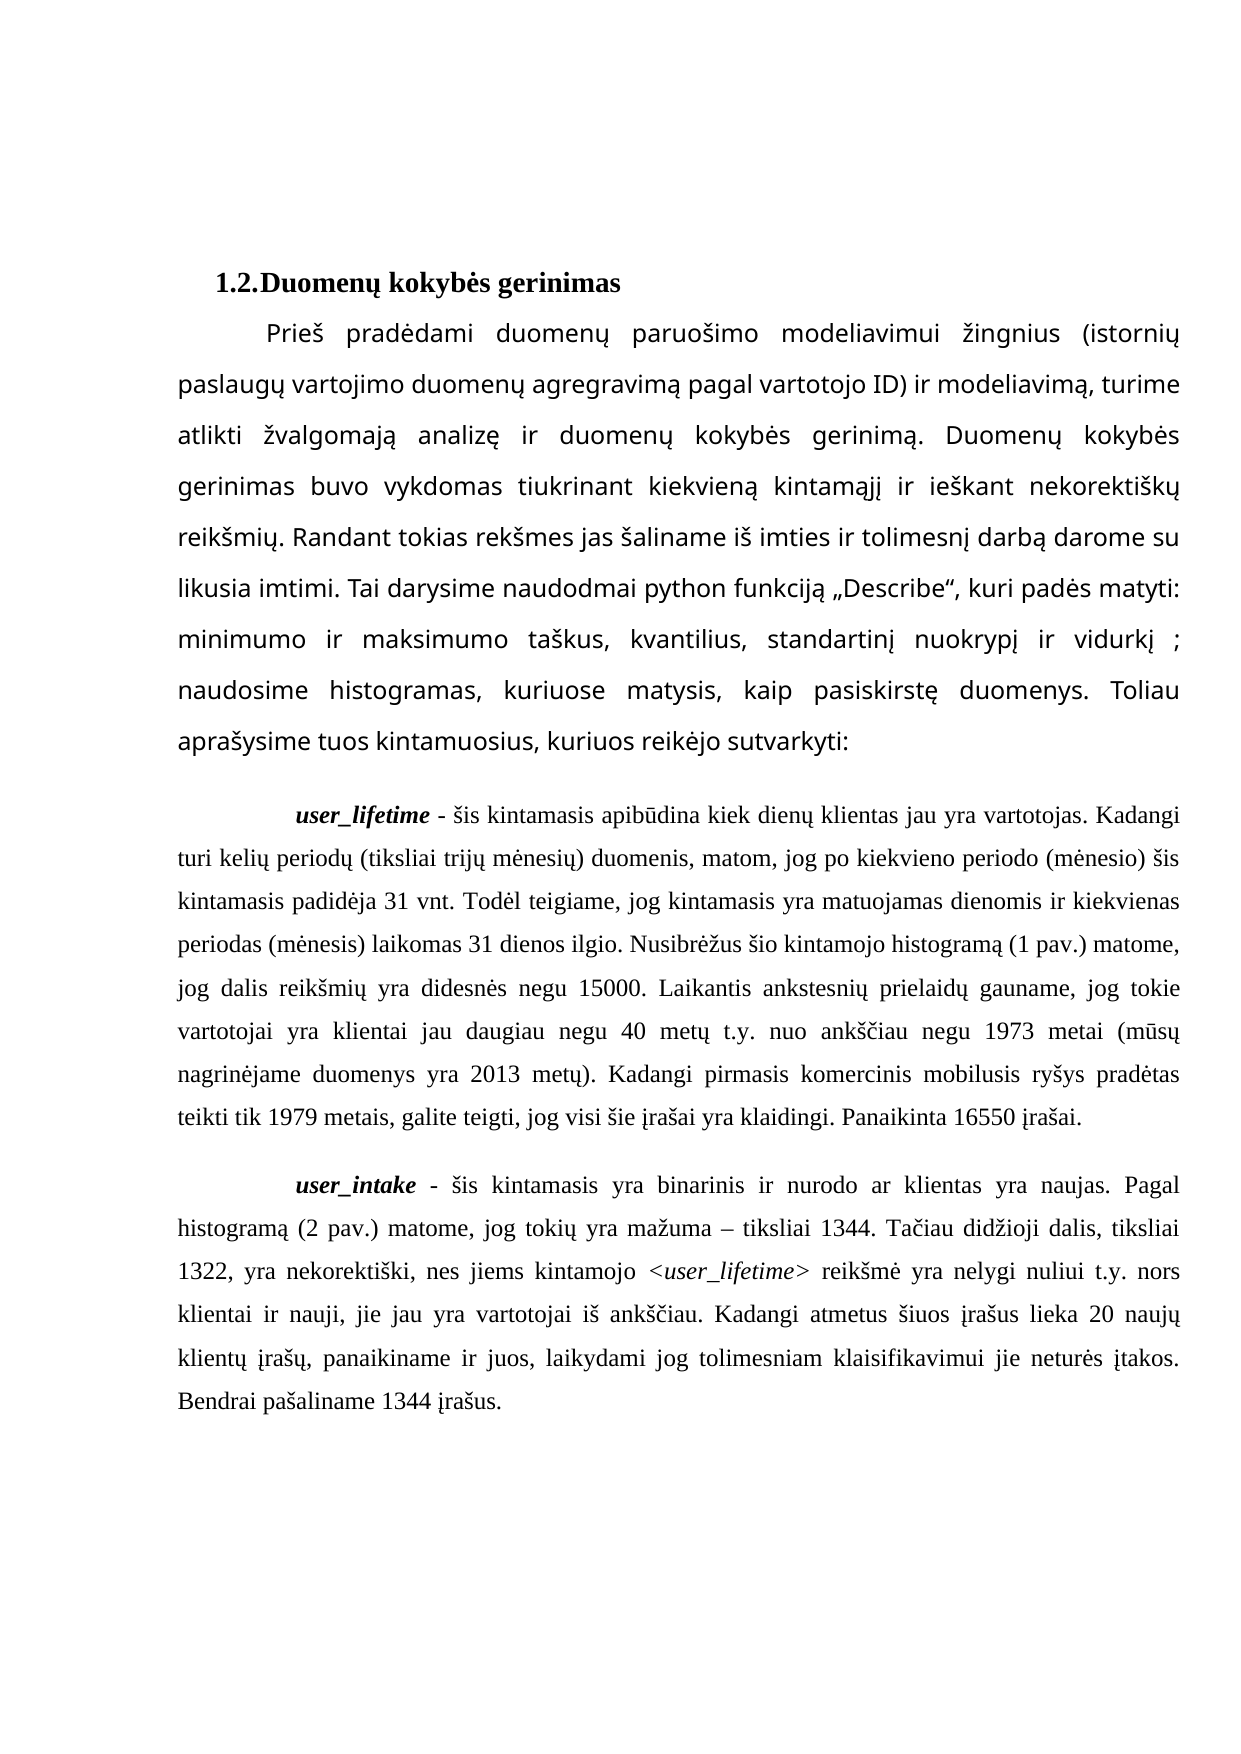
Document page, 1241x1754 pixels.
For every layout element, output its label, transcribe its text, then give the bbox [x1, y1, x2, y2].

text user_lifetime - šis kintamasis apibūdina kiek dienų klientas jau yra vartotojas. Kadangi turi kelių periodų (tiksliai trijų mėnesių) duomenis, matom, jog po kiekvieno periodo (mėnesio) šis kintamasis padidėja 31 vnt. Todėl teigiame, jog kintamasis yra matuojamas dienomis ir kiekvienas periodas (mėnesis) laikomas 31 dienos ilgio. Nusibrėžus šio kintamojo histogramą (1 pav.) matome, jog dalis reikšmių yra didesnės negu 15000. Laikantis ankstesnių prielaidų gauname, jog tokie vartotojai yra klientai jau daugiau negu 40 metų t.y. nuo ankščiau negu 1973 metai (mūsų nagrinėjame duomenys yra 2013 metų). Kadangi pirmasis komercinis mobilusis ryšys pradėtas teikti tik 1979 metais, galite teigti, jog visi šie įrašai yra klaidingi. Panaikinta 16550 įrašai. [177, 800, 1181, 1131]
text Prieš pradėdami duomenų paruošimo modeliavimui žingnius (istornių paslaugų vartojimo duomenų agregravimą pagal vartotojo ID) ir modeliavimą, turime atlikti žvalgomają analizę ir duomenų kokybės gerinimą. Duomenų kokybės gerinimas buvo vykdomas tiukrinant kiekvieną kintamąjį ir ieškant nekorektiškų reikšmių. Randant tokias rekšmes jas šaliname iš imties ir tolimesnį darbą darome su likusia imtimi. Tai darysime naudodmai python funkciją „Describe“, kuri padės matyti: minimumo ir maksimumo taškus, kvantilius, standartinį nuokrypį ir vidurkį ; naudosime histogramas, kuriuose matysis, kaip pasiskirstę duomenys. Toliau aprašysime tuos kintamuosius, kuriuos reikėjo sutvarkyti: [177, 316, 1181, 758]
subtitle Duomenų kokybės gerinimas [215, 265, 1181, 299]
text user_intake - šis kintamasis yra binarinis ir nurodo ar klientas yra naujas. Pagal histogramą (2 pav.) matome, jog tokių yra mažuma – tiksliai 1344. Tačiau didžioji dalis, tiksliai 1322, yra nekorektiški, nes jiems kintamojo <user_lifetime> reikšmė yra nelygi nuliui t.y. nors klientai ir nauji, jie jau yra vartotojai iš ankščiau. Kadangi atmetus šiuos įrašus lieka 20 naujų klientų įrašų, panaikiname ir juos, laikydami jog tolimesniam klaisifikavimui jie neturės įtakos. Bendrai pašaliname 1344 įrašus. [177, 1170, 1181, 1414]
